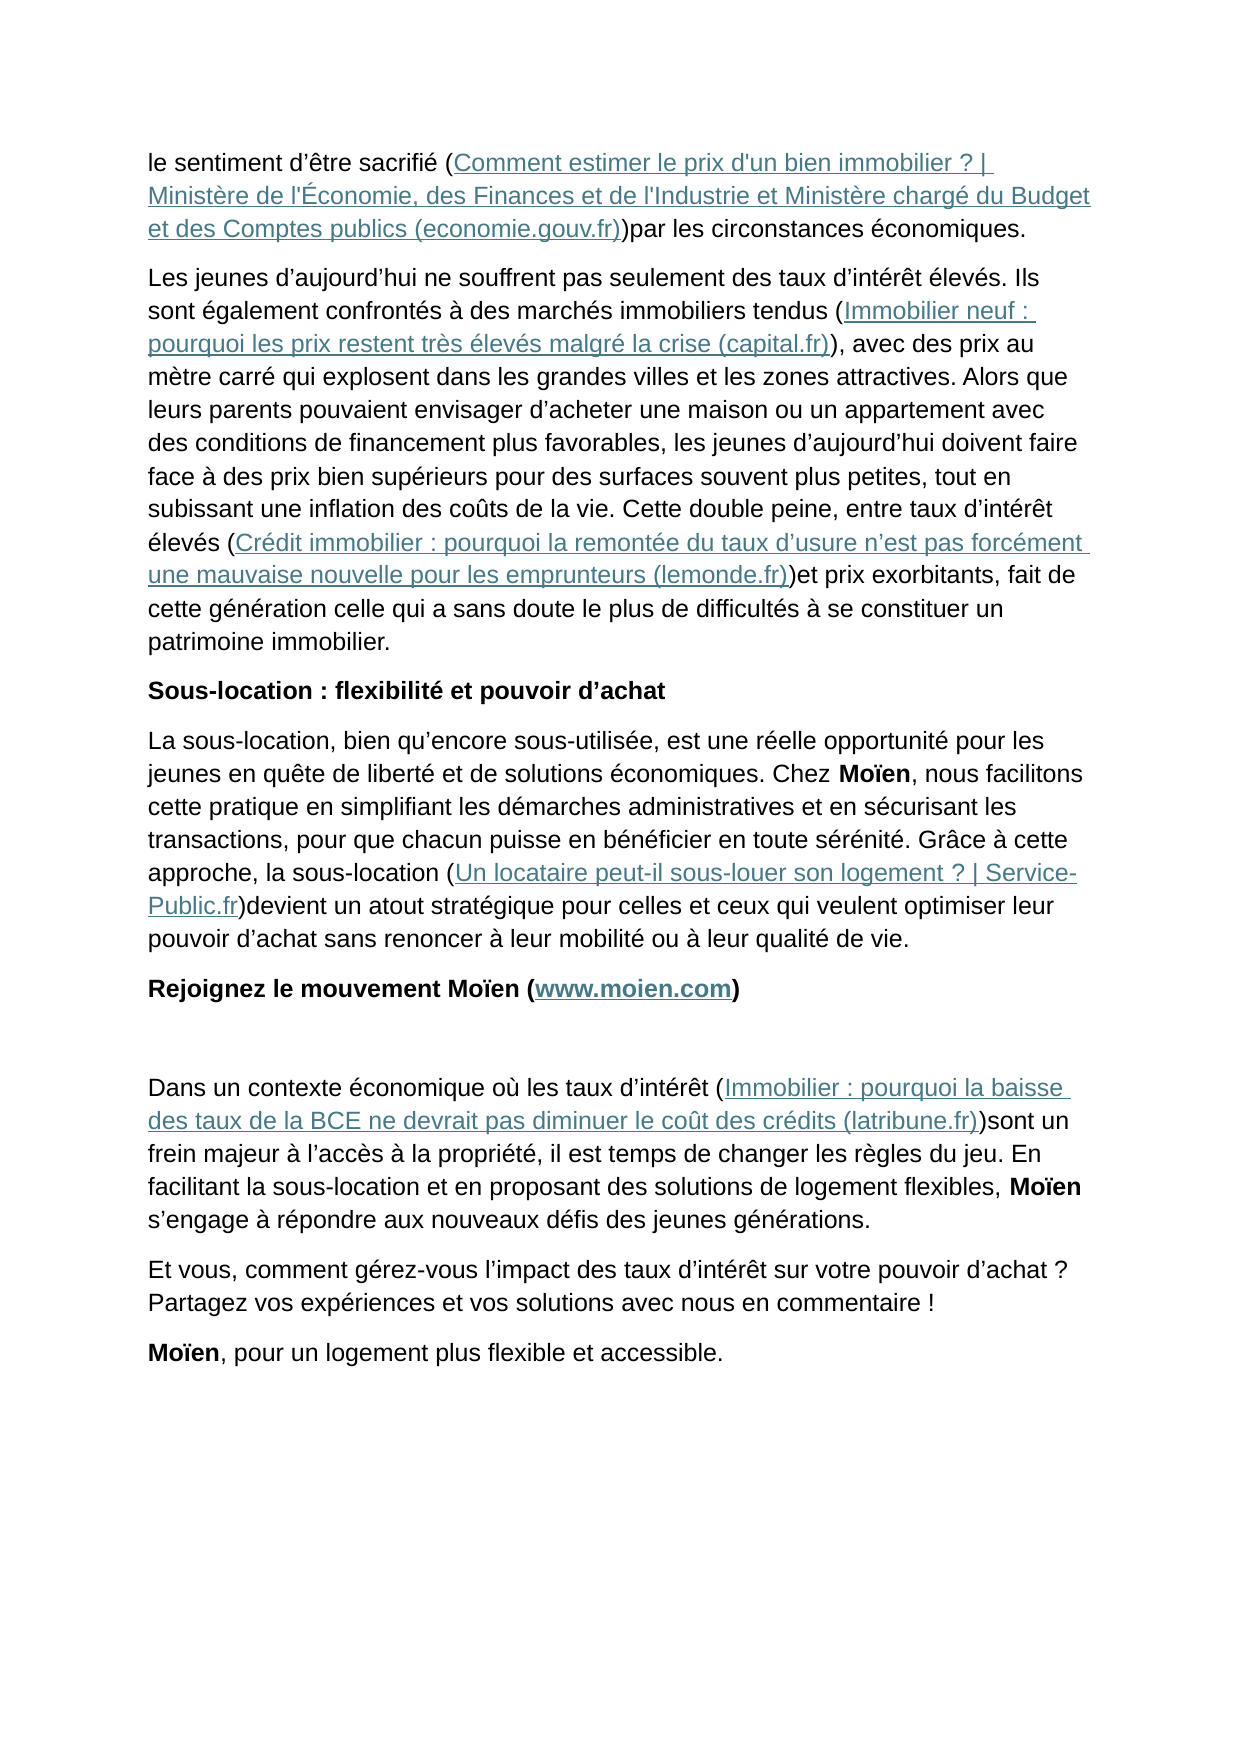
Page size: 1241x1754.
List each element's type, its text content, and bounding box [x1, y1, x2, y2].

text Les jeunes d’aujourd’hui ne souffrent pas seulement des taux d’intérêt élevés. Ils sont également confrontés à des marchés immobiliers tendus (Immobilier neuf : pourquoi les prix restent très élevés malgré la crise (capital.fr)), avec des prix au mètre carré qui explosent dans les grandes villes et les zones attractives. Alors que leurs parents pouvaient envisager d’acheter une maison ou un appartement avec des conditions de financement plus favorables, les jeunes d’aujourd’hui doivent faire face à des prix bien supérieurs pour des surfaces souvent plus petites, tout en subissant une inflation des coûts de la vie. Cette double peine, entre taux d’intérêt élevés (Crédit immobilier : pourquoi la remontée du taux d’usure n’est pas forcément une mauvaise nouvelle pour les emprunteurs (lemonde.fr))et prix exorbitants, fait de cette génération celle qui a sans doute le plus de difficultés à se constituer un patrimoine immobilier. [148, 263, 1093, 655]
text La sous-location, bien qu’encore sous-utilisée, est une réelle opportunité pour les jeunes en quête de liberté et de solutions économiques. Chez Moïen, nous facilitons cette pratique en simplifiant les démarches administratives et en sécurisant les transactions, pour que chacun puisse en bénéficier en toute sérénité. Grâce à cette approche, la sous-location (Un locataire peut-il sous-louer son logement ? | Service-Public.fr)devient un atout stratégique pour celles et ceux qui veulent optimiser leur pouvoir d’achat sans renoncer à leur mobilité ou à leur qualité de vie. [148, 726, 1093, 953]
text Moïen, pour un logement plus flexible et accessible. [148, 1338, 1093, 1366]
text Sous-location : flexibilité et pouvoir d’achat [148, 676, 1093, 705]
text Rejoignez le mouvement Moïen (www.moien.com) [148, 974, 1093, 1002]
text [148, 148, 1093, 242]
text Et vous, comment gérez-vous l’impact des taux d’intérêt sur votre pouvoir d’achat ? Partagez vos expériences et vos solutions avec nous en commentaire ! [148, 1255, 1093, 1317]
text Dans un contexte économique où les taux d’intérêt (Immobilier : pourquoi la baisse des taux de la BCE ne devrait pas diminuer le coût des crédits (latribune.fr))sont un frein majeur à l’accès à la propriété, il est temps de changer les règles du jeu. En facilitant la sous-location et en proposant des solutions de logement flexibles, Moïen s’engage à répondre aux nouveaux défis des jeunes générations. [148, 1073, 1093, 1234]
